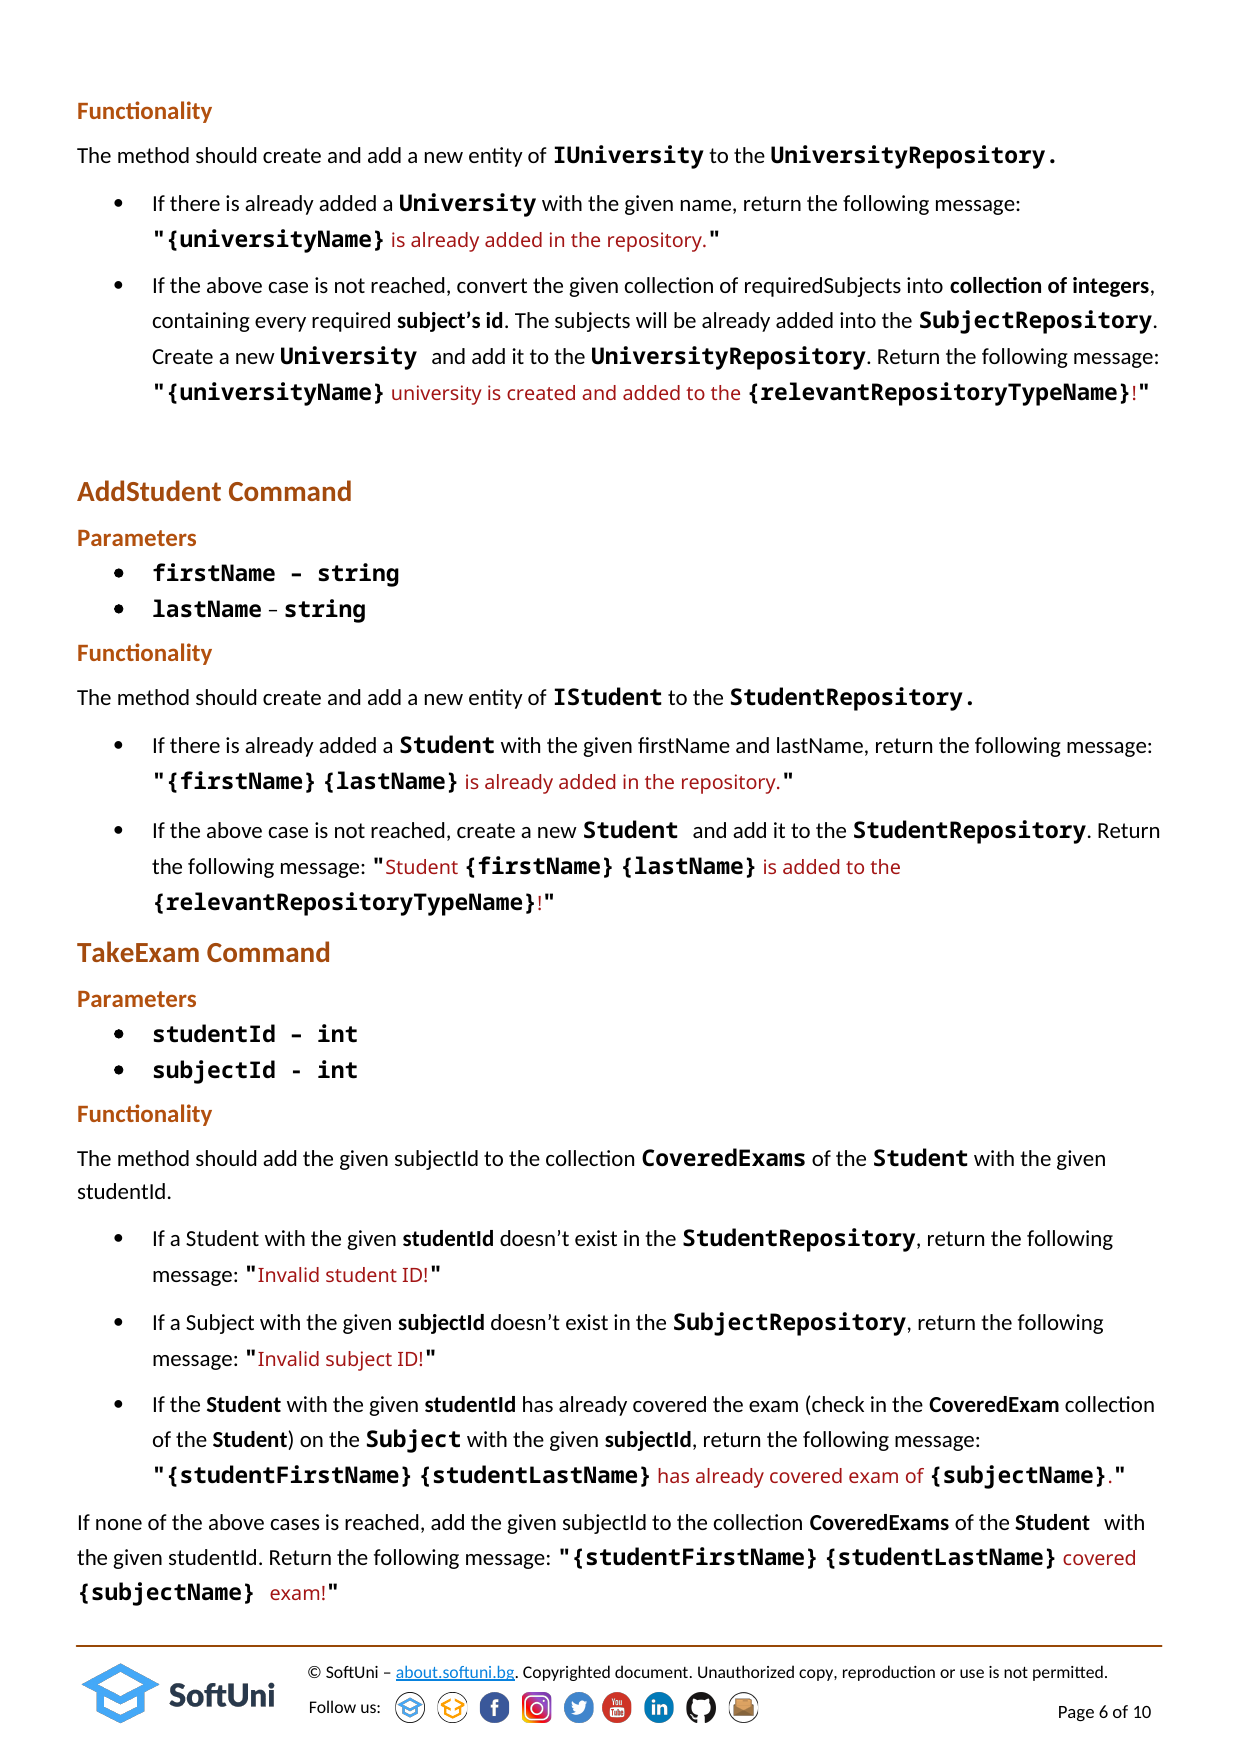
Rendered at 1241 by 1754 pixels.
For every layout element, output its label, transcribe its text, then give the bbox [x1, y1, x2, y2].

list If the above case is not reached, create a new Student and add it to the StudentRepository. Return the following message: "Student {firstName} {lastName} is added to the {relevantRepositoryTypeName}!" [114, 814, 1163, 917]
list If the Student with the given studentId has already covered the exam (check in the CoveredExam collection of the Student) on the Subject with the given subjectId, return the following message: "{studentFirstName} {studentLastName} has already covered exam of {subjectName}." [114, 1391, 1163, 1491]
text The method should add the given subjectId to the collection CoveredExams of the Student with the given studentId. [77, 1142, 1163, 1205]
picture [644, 1692, 653, 1701]
list If there is already added a Student with the given firstName and lastName, return the following message: "{firstName} {lastName} is already added in the repository." [114, 729, 1163, 796]
list firstName – string [114, 557, 1163, 588]
list If a Student with the given studentId doesn’t exist in the StudentRepository, return the following message: "Invalid student ID!" [114, 1222, 1163, 1289]
picture [644, 1714, 653, 1723]
list If a Subject with the given subjectId doesn’t exist in the SubjectRepository, return the following message: "Invalid subject ID!" [114, 1306, 1163, 1373]
subtitle Functionality [77, 637, 1163, 668]
picture [564, 1692, 594, 1723]
list studentId – int [114, 1018, 1163, 1049]
picture [602, 1692, 632, 1723]
picture [658, 1705, 667, 1714]
picture [395, 1692, 425, 1723]
picture [686, 1692, 716, 1723]
text If none of the above cases is reached, add the given subjectId to the collection CoveredExams of the Student with the given studentId. Return the following message: "{studentFirstName} {studentLastName} covered {subjectName} exam!" [77, 1508, 1163, 1608]
subtitle TakeExam Command [77, 934, 1163, 969]
picture [522, 1692, 552, 1723]
text The method should create and add a new entity of IStudent to the StudentRepository. [77, 681, 1163, 712]
list subjectId - int [114, 1054, 1163, 1085]
list If there is already added a University with the given name, return the following message: "{universityName} is already added in the repository." [114, 187, 1163, 254]
subtitle Parameters [77, 983, 1163, 1014]
picture [479, 1692, 510, 1723]
picture [728, 1692, 759, 1723]
list If the above case is not reached, convert the given collection of requiredSubjects into collection of integers, containing every required subject’s id. The subjects will be already added into the SubjectRepository. Create a new University and add it to the UniversityRepository. Return the following message: "{universityName} university is created and added to the {relevantRepositoryTypeName}!" [114, 272, 1163, 407]
text The method should create and add a new entity of IUniversity to the UniversityRepository. [77, 139, 1163, 170]
picture [75, 1658, 281, 1729]
list lastName – string [114, 593, 1163, 624]
subtitle Functionality [77, 1098, 1163, 1129]
picture [437, 1692, 468, 1723]
picture [665, 1692, 674, 1701]
subtitle Functionality [77, 95, 1163, 126]
subtitle AddStudent Command [77, 473, 1163, 509]
picture [665, 1714, 674, 1723]
subtitle Parameters [77, 522, 1163, 553]
